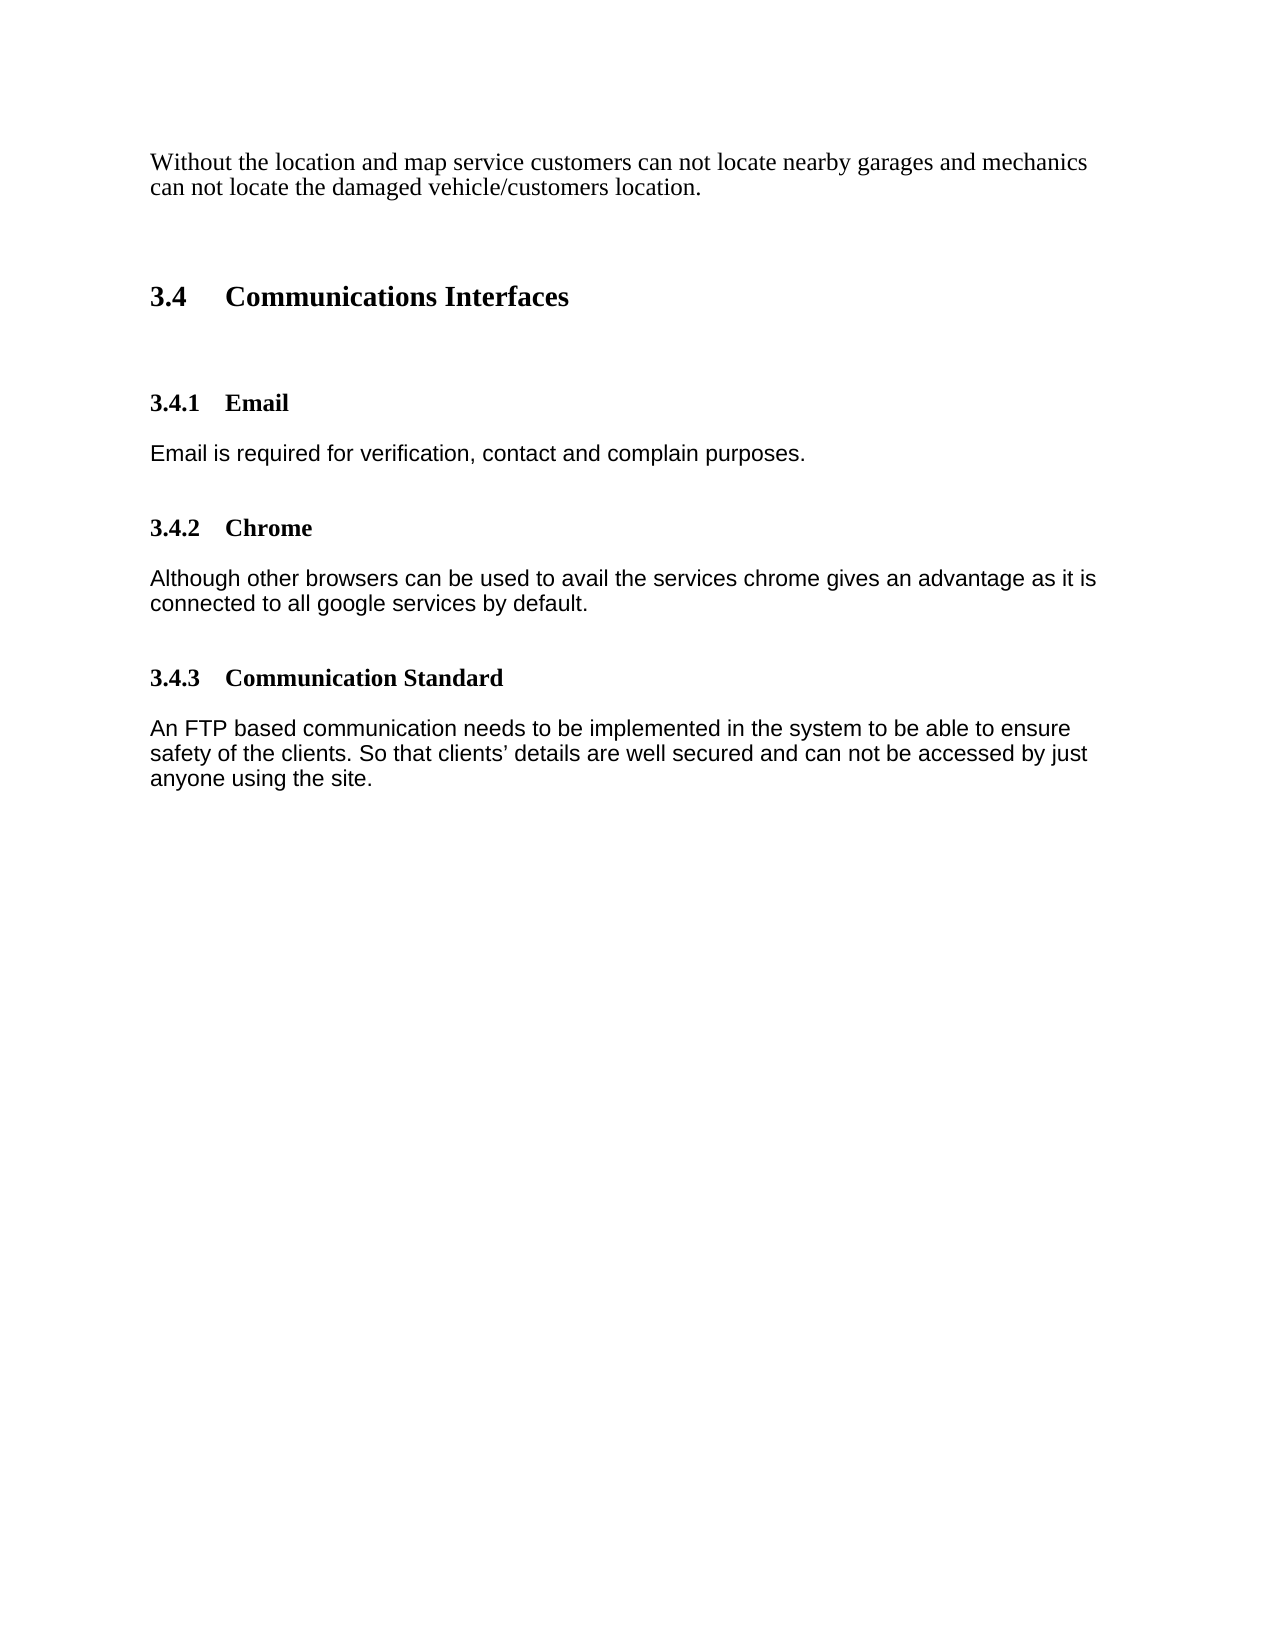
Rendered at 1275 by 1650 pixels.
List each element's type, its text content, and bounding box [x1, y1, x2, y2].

subtitle Chrome [150, 517, 1125, 542]
text Although other browsers can be used to avail the services chrome gives an advantage as it is connected to all google services by default. [150, 567, 1125, 617]
text Email is required for verification, contact and complain purposes. [150, 442, 1125, 467]
subtitle Email [150, 392, 1125, 417]
subtitle Communication Standard [150, 667, 1125, 692]
subtitle Communications Interfaces [150, 279, 1125, 313]
text An FTP based communication needs to be implemented in the system to be able to ensure safety of the clients. So that clients’ details are well secured and can not be accessed by just anyone using the site. [150, 717, 1125, 792]
text Without the location and map service customers can not locate nearby garages and mechanics can not locate the damaged vehicle/customers location. [150, 150, 1125, 200]
